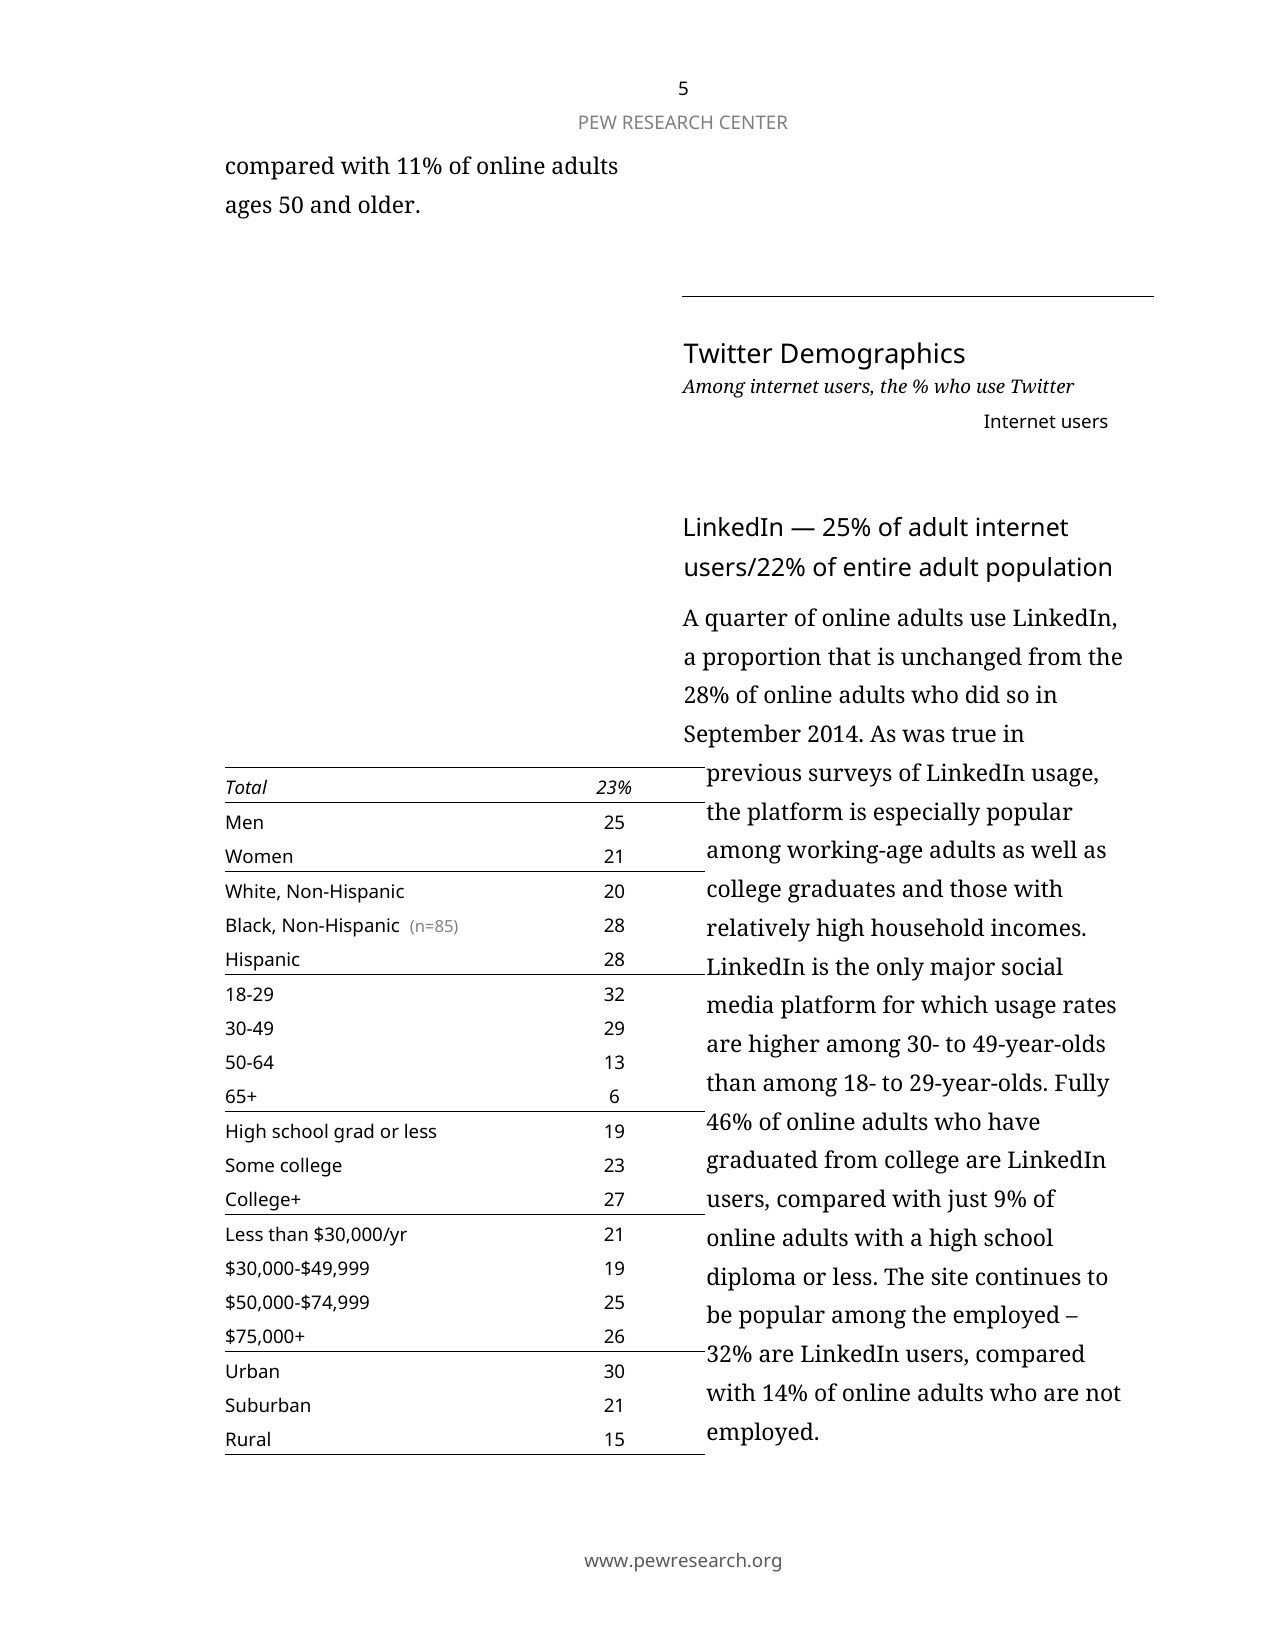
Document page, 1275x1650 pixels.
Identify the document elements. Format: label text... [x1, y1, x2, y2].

table_cell 21 [596, 1386, 705, 1419]
table_cell $75,000+ [225, 1317, 596, 1351]
table_cell 27 [596, 1180, 705, 1214]
text A quarter of online adults use LinkedIn, a proportion that is unchanged from the 28% of online adults who did so in September 2014. As was true in previous surveys of LinkedIn usage, the platform is especially popular among working-age adults as well as college graduates and those with relatively high household incomes. LinkedIn is the only major social media platform for which usage rates are higher among 30- to 49-year-olds than among 18- to 29-year-olds. Fully 46% of online adults who have graduated from college are LinkedIn users, compared with just 9% of online adults with a high school diploma or less. The site continues to be popular among the employed – 32% are LinkedIn users, compared with 14% of online adults who are not employed. [682, 602, 1125, 1447]
table_cell 13 [596, 1043, 705, 1077]
table_cell Less than $30,000/yr [225, 1215, 596, 1249]
table_cell 29 [596, 1009, 705, 1043]
table_cell 28 [596, 906, 705, 940]
table_cell Suburban [225, 1386, 596, 1419]
table_cell College+ [225, 1180, 596, 1214]
table_cell 25 [596, 803, 705, 837]
table_cell 32 [596, 975, 705, 1009]
table_header Total [225, 768, 596, 802]
table_cell 65+ [225, 1077, 596, 1111]
subtitle Twitter Demographics [682, 297, 1125, 371]
table_cell Black, Non-Hispanic (n=85) [225, 906, 596, 940]
table_cell 28 [596, 940, 705, 974]
table_cell 30 [596, 1352, 705, 1386]
table_cell 21 [596, 1215, 705, 1249]
table_cell 30-49 [225, 1009, 596, 1043]
table_cell 6 [596, 1077, 705, 1111]
table_cell Rural [225, 1420, 596, 1453]
table_cell $50,000-$74,999 [225, 1283, 596, 1317]
table_cell 15 [596, 1420, 705, 1453]
table_cell High school grad or less [225, 1112, 596, 1146]
table_cell 19 [596, 1249, 705, 1283]
table_cell 21 [596, 837, 705, 871]
table_cell Some college [225, 1146, 596, 1180]
table_cell 50-64 [225, 1043, 596, 1077]
table_cell White, Non-Hispanic [225, 872, 596, 906]
table_cell Men [225, 803, 596, 837]
table_cell 20 [596, 872, 705, 906]
table_cell 19 [596, 1112, 705, 1146]
table_header 23% [596, 768, 705, 802]
table_cell 26 [596, 1317, 705, 1351]
text Among internet users, the % who use Twitter [682, 374, 1125, 399]
table_cell 25 [596, 1283, 705, 1317]
subtitle LinkedIn — 25% of adult internet users/22% of entire adult population [682, 509, 1125, 583]
table_cell $30,000-$49,999 [225, 1249, 596, 1283]
table_cell Hispanic [225, 940, 596, 974]
table_cell 18-29 [225, 975, 596, 1009]
subtitle Internet users [684, 408, 1125, 434]
table_cell 23 [596, 1146, 705, 1180]
table_cell Women [225, 837, 596, 871]
table_cell Urban [225, 1352, 596, 1386]
